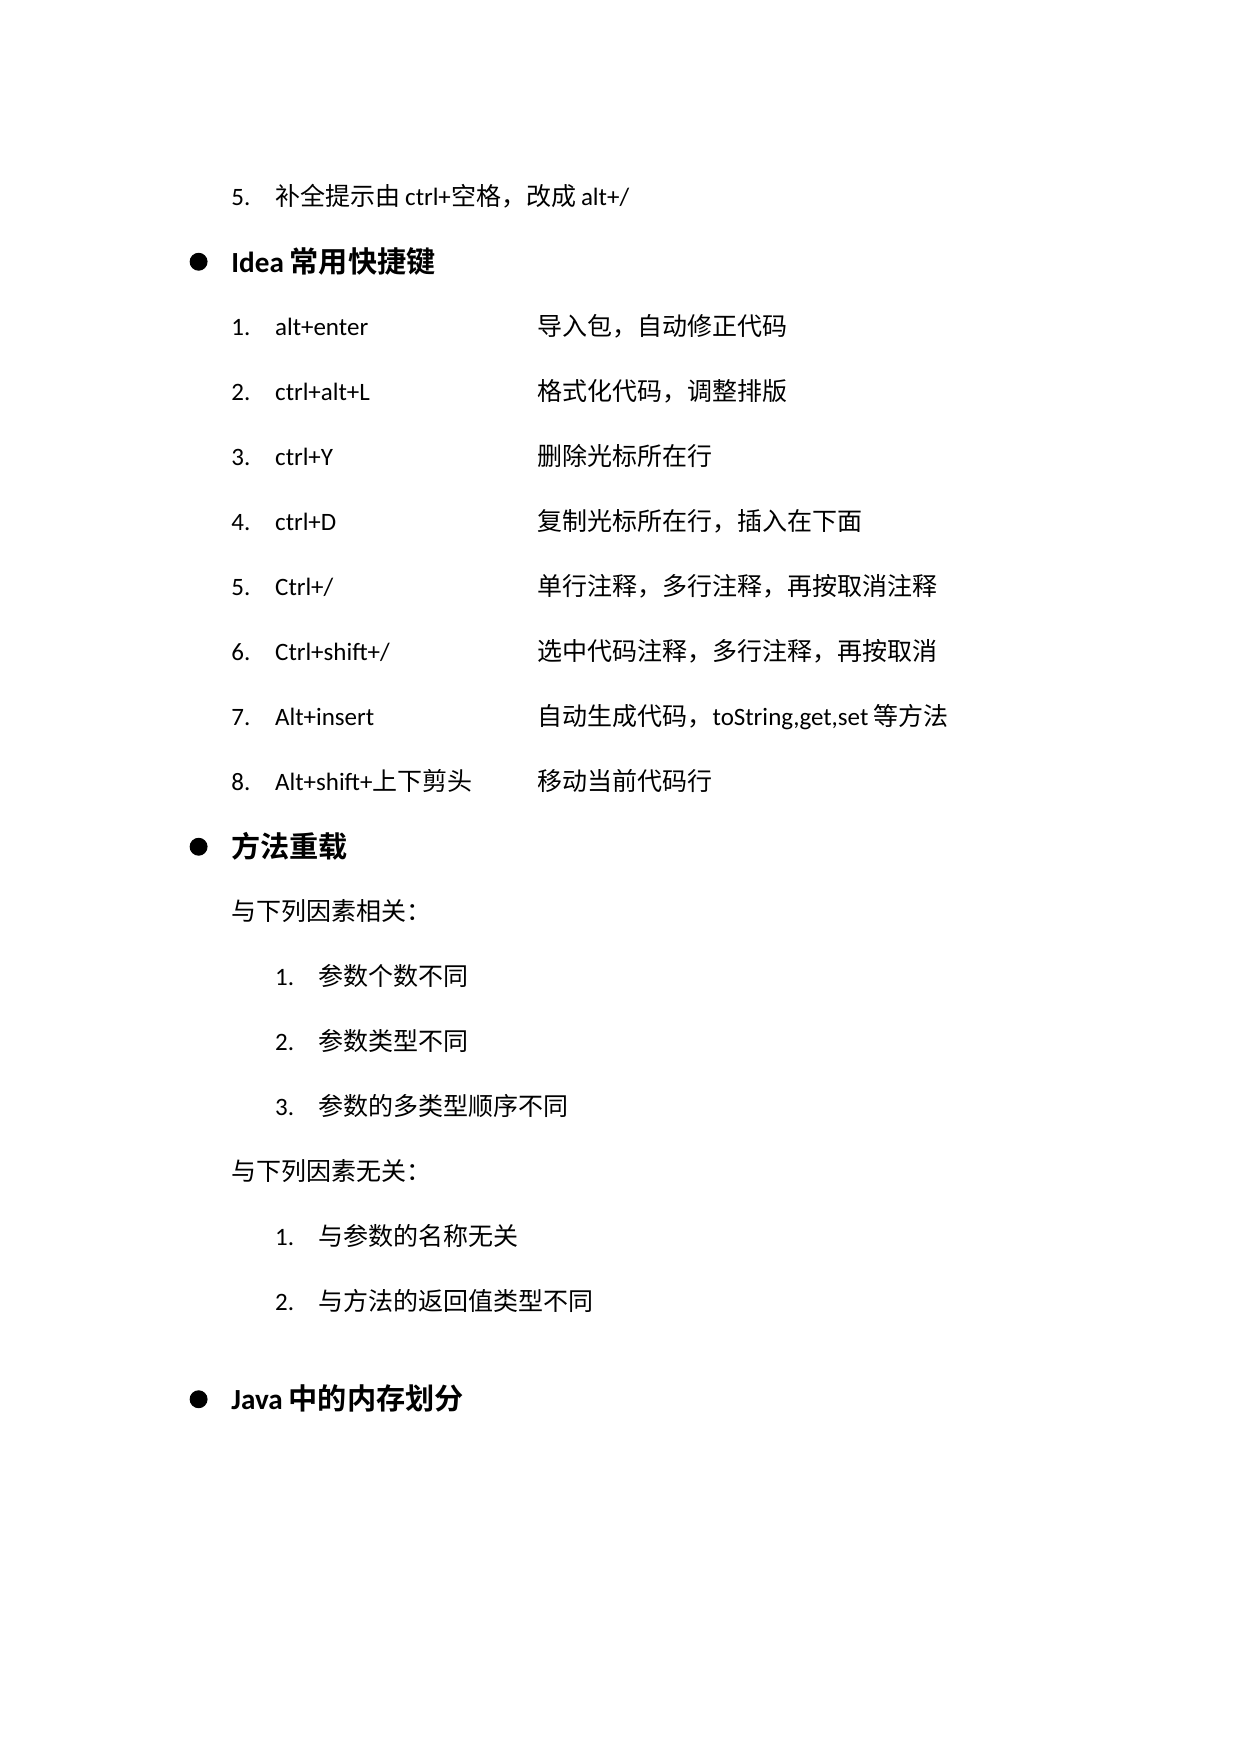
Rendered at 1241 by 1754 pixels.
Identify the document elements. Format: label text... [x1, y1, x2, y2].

list Ctrl+shift+/ 选中代码注释，多行注释，再按取消 [187, 617, 1053, 682]
list 与下列因素无关： [187, 1137, 1053, 1202]
list ctrl+Y 删除光标所在行 [187, 422, 1053, 487]
list Idea常用快捷键 [187, 227, 1053, 292]
list Alt+insert 自动生成代码，toString,get,set等方法 [187, 682, 1053, 747]
list Ctrl+/ 单行注释，多行注释，再按取消注释 [187, 552, 1053, 617]
list ctrl+alt+L 格式化代码，调整排版 [187, 357, 1053, 422]
list 与参数的名称无关 [231, 1202, 1053, 1267]
list 方法重载 [187, 812, 1053, 877]
list alt+enter 导入包，自动修正代码 [187, 292, 1053, 357]
list ctrl+D 复制光标所在行，插入在下面 [187, 487, 1053, 552]
list Java中的内存划分 [187, 1364, 1053, 1429]
list 参数类型不同 [231, 1007, 1053, 1072]
list Alt+shift+上下剪头 移动当前代码行 [187, 747, 1053, 812]
list 参数个数不同 [231, 942, 1053, 1007]
list 补全提示由ctrl+空格，改成alt+/ [187, 162, 1053, 227]
list 与方法的返回值类型不同 [231, 1267, 1053, 1332]
list 与下列因素相关： [187, 877, 1053, 942]
list 参数的多类型顺序不同 [231, 1072, 1053, 1137]
